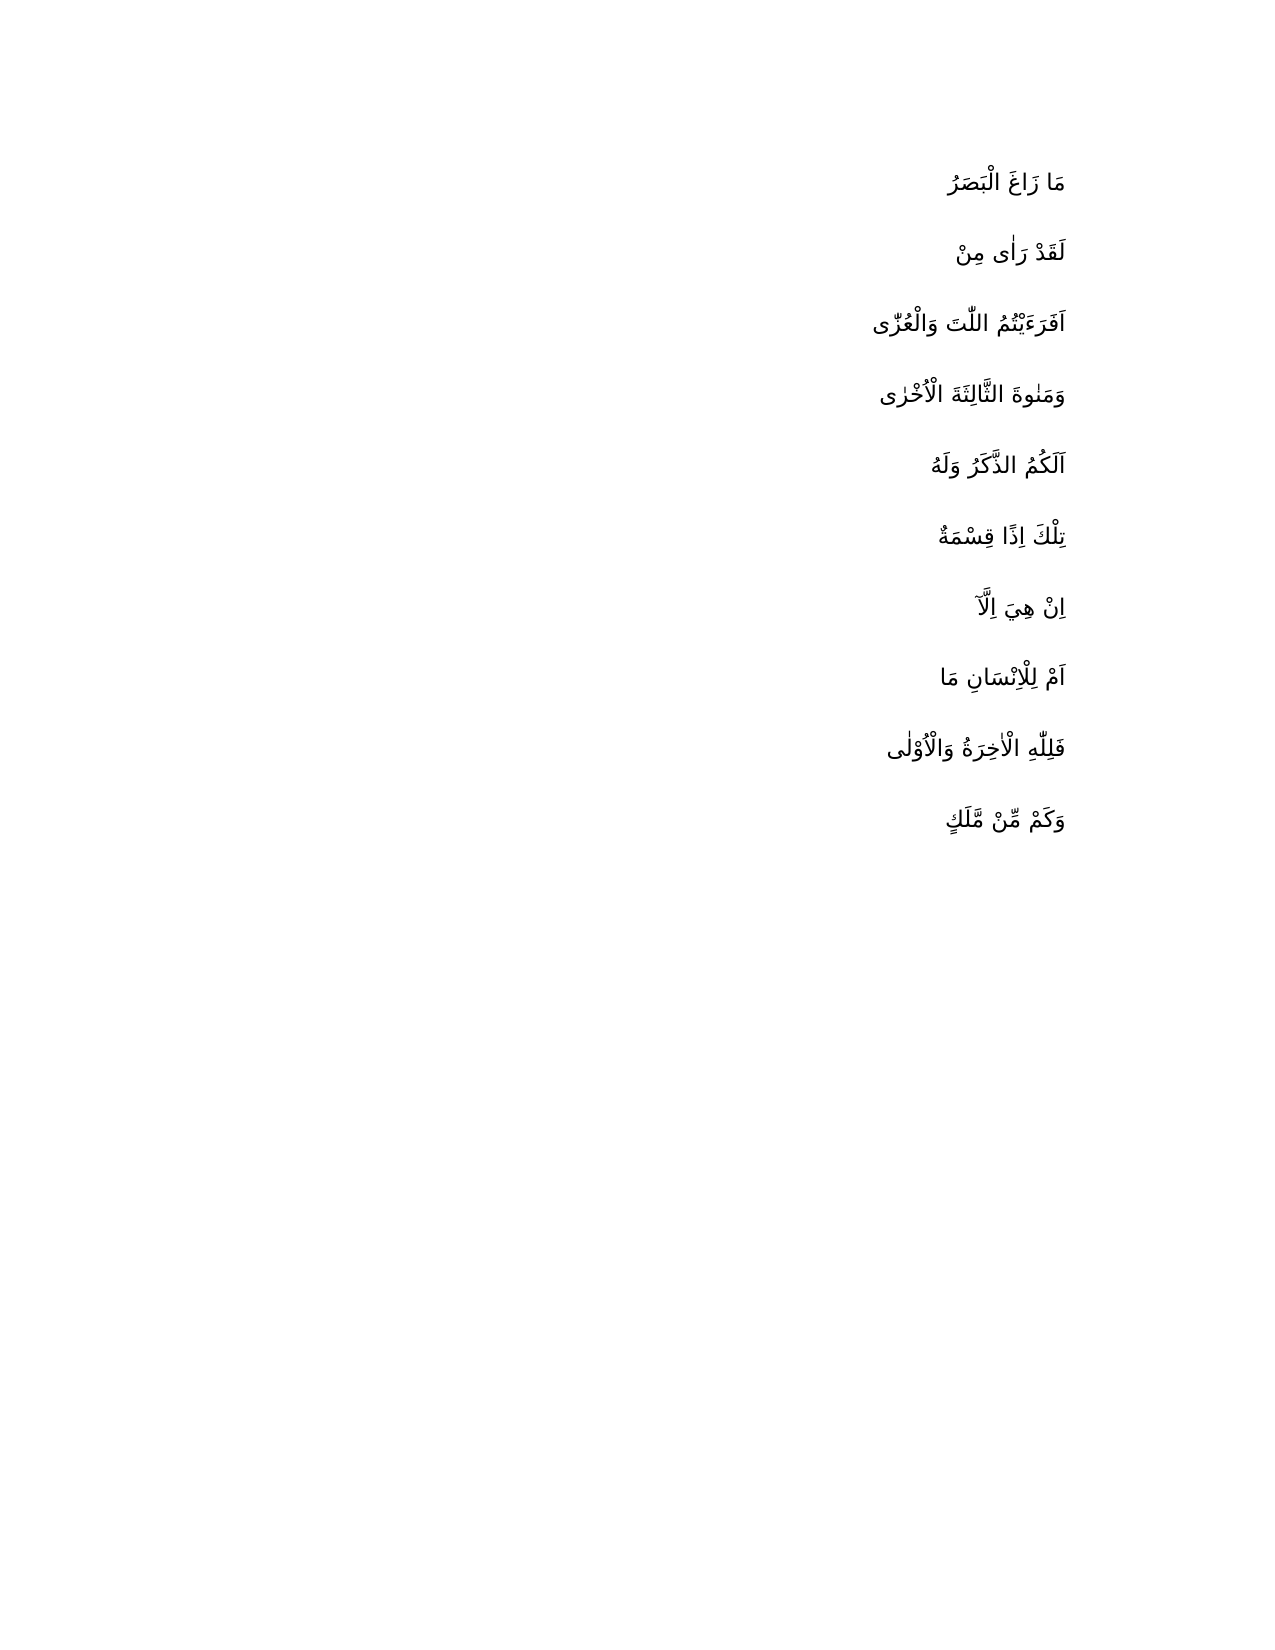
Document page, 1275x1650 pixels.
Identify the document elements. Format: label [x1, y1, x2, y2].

table_cell [176, 150, 1076, 858]
